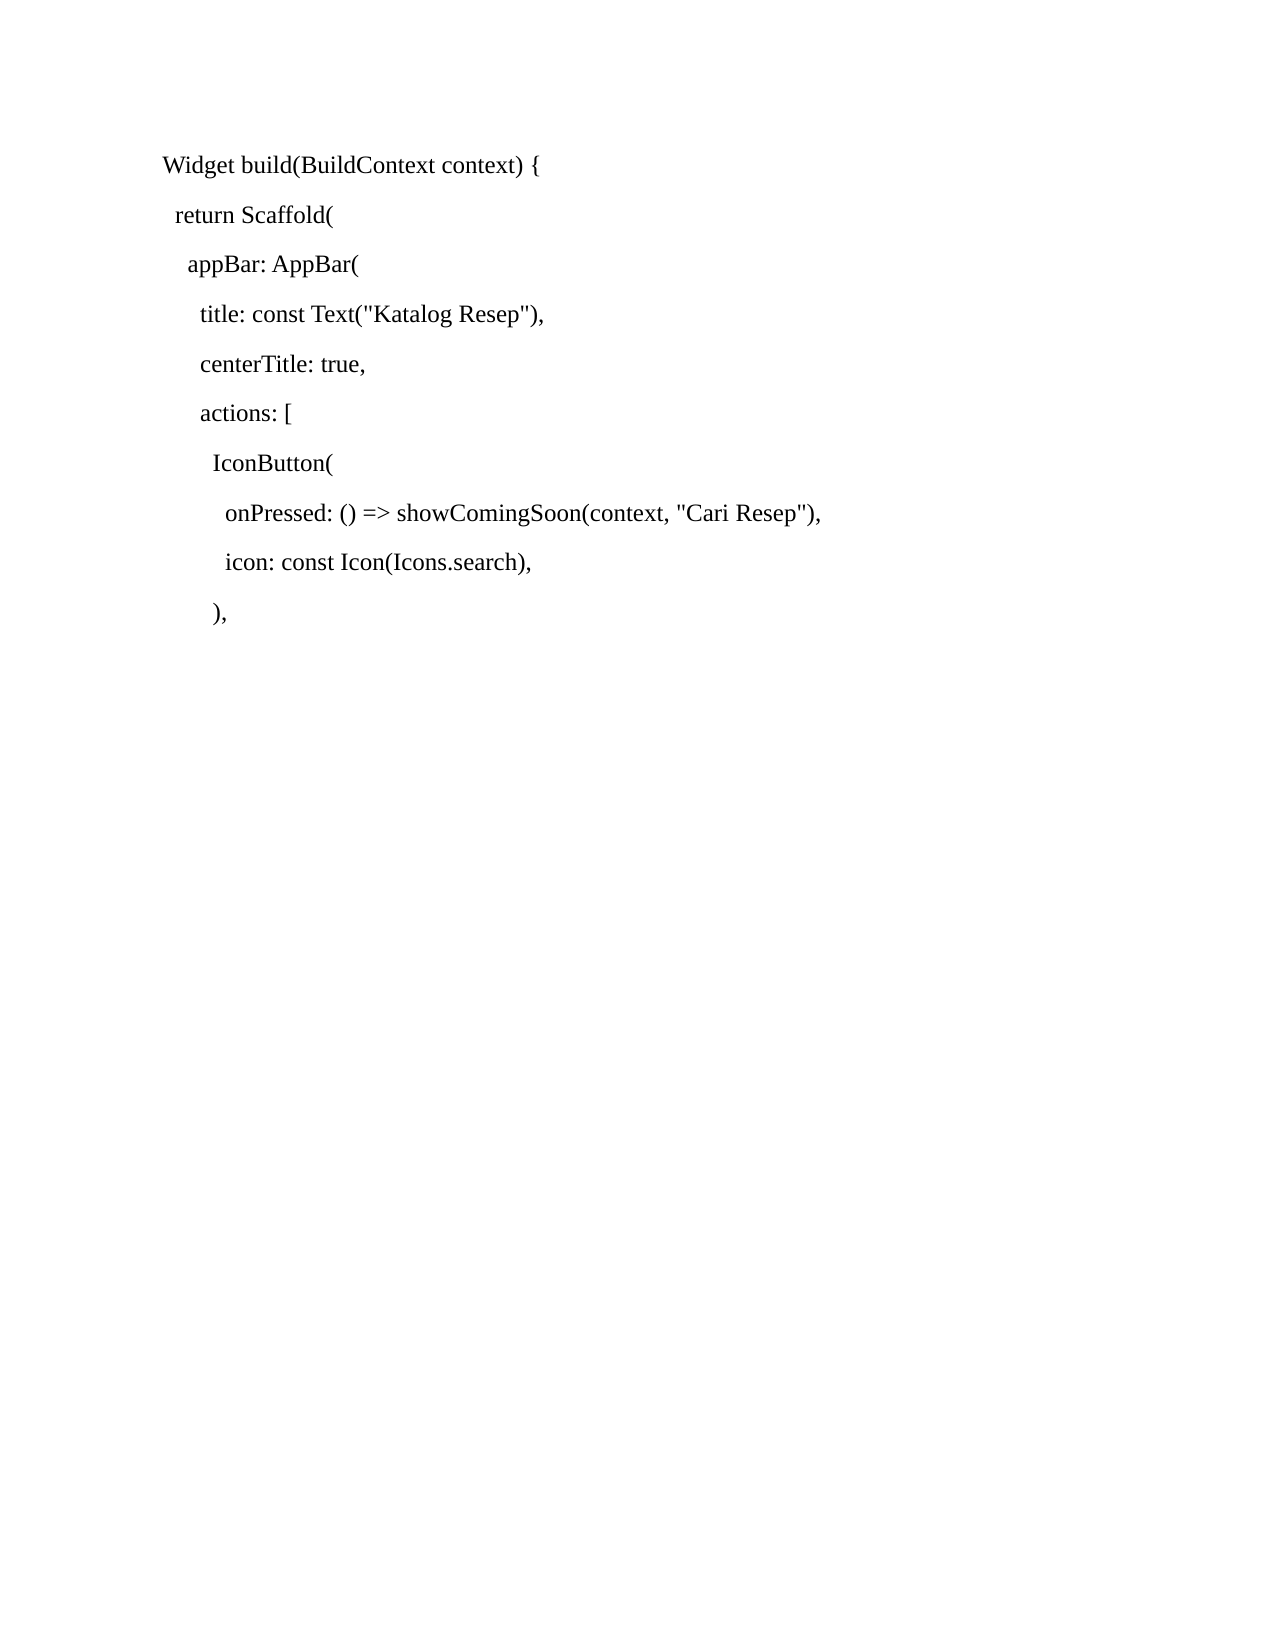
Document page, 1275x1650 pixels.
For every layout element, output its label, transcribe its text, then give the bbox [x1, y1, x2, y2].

text actions: [ [150, 398, 1125, 427]
text IconButton( [150, 448, 1125, 477]
text onPressed: () => showComingSoon(context, "Cari Resep"), [150, 498, 1125, 527]
text appBar: AppBar( [150, 249, 1125, 278]
text Widget build(BuildContext context) { [150, 150, 1125, 179]
text centerTitle: true, [150, 349, 1125, 377]
text ), [150, 597, 1125, 626]
text icon: const Icon(Icons.search), [150, 547, 1125, 576]
text title: const Text("Katalog Resep"), [150, 299, 1125, 328]
text return Scaffold( [150, 200, 1125, 228]
